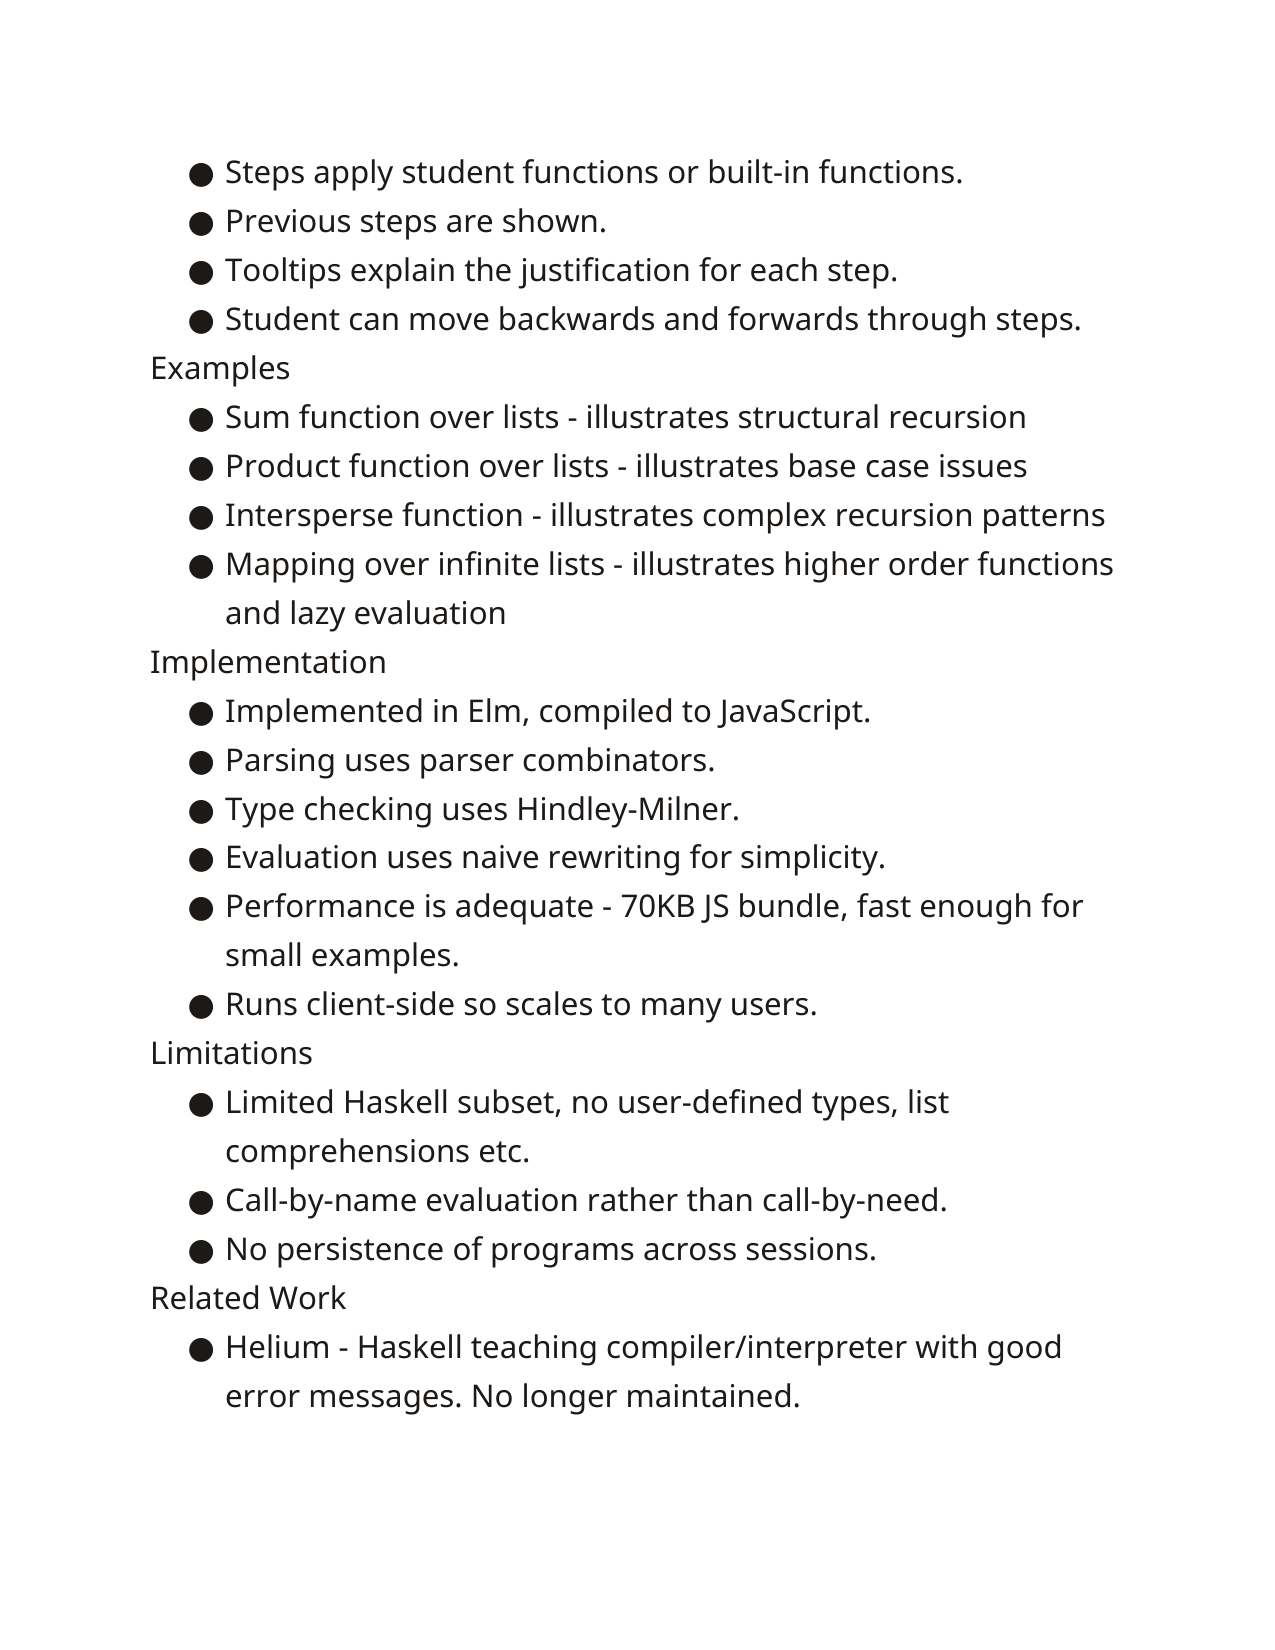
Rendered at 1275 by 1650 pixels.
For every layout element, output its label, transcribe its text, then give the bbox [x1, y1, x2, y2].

text Related Work [150, 1276, 1125, 1319]
list Type checking uses Hindley-Milner. [187, 786, 1125, 829]
list Runs client-side so scales to many users. [187, 982, 1125, 1025]
list Student can move backwards and forwards through steps. [187, 297, 1125, 339]
list Parsing uses parser combinators. [187, 737, 1125, 780]
list Intersperse function - illustrates complex recursion patterns [187, 493, 1125, 535]
list Performance is adequate - 70KB JS bundle, fast enough for small examples. [187, 884, 1125, 976]
list Limited Haskell subset, no user-defined types, list comprehensions etc. [187, 1080, 1125, 1172]
text Limitations [150, 1031, 1125, 1074]
list Tooltips explain the justification for each step. [187, 248, 1125, 291]
list Previous steps are shown. [187, 199, 1125, 242]
text Examples [150, 346, 1125, 388]
list Call-by-name evaluation rather than call-by-need. [187, 1178, 1125, 1221]
list Implemented in Elm, compiled to JavaScript. [187, 688, 1125, 731]
list Evaluation uses naive rewriting for simplicity. [187, 835, 1125, 878]
list Sum function over lists - illustrates structural recursion [187, 395, 1125, 437]
list Mapping over infinite lists - illustrates higher order functions and lazy evaluation [187, 542, 1125, 633]
list Steps apply student functions or built-in functions. [187, 150, 1125, 193]
list Helium - Haskell teaching compiler/interpreter with good error messages. No longer maintained. [187, 1325, 1125, 1417]
list No persistence of programs across sessions. [187, 1227, 1125, 1270]
list Product function over lists - illustrates base case issues [187, 444, 1125, 486]
text Implementation [150, 639, 1125, 682]
